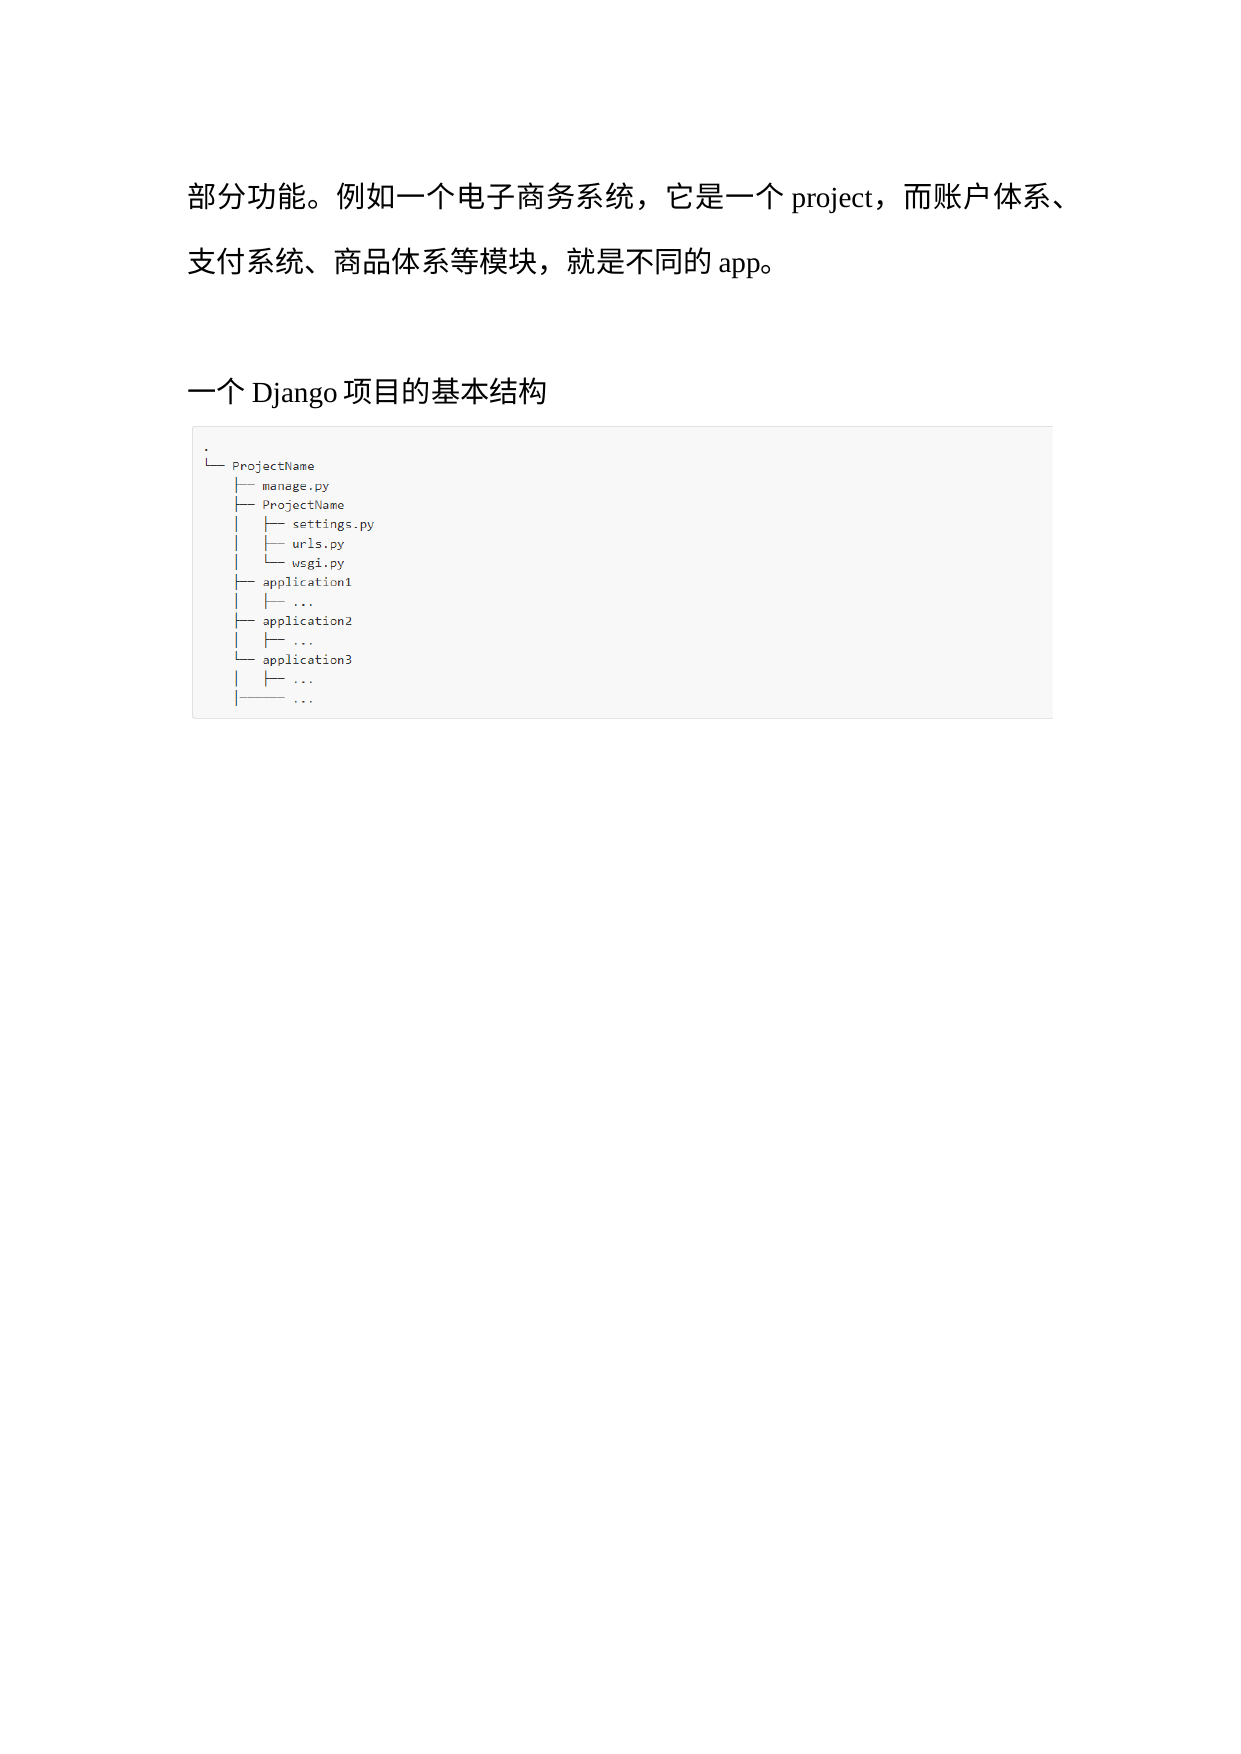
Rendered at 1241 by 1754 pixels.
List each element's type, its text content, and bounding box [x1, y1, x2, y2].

text Django中的app的概念：在Django中，project指的是整个Web项目/系统，app指的是这个项目中的模块组件，负责实现项目的一部分功能。例如一个电子商务系统，它是一个project，而账户体系、支付系统、商品体系等模块，就是不同的app。 [187, 162, 1053, 292]
text 一个Django项目的基本结构 [187, 357, 1053, 422]
picture [187, 422, 1053, 724]
